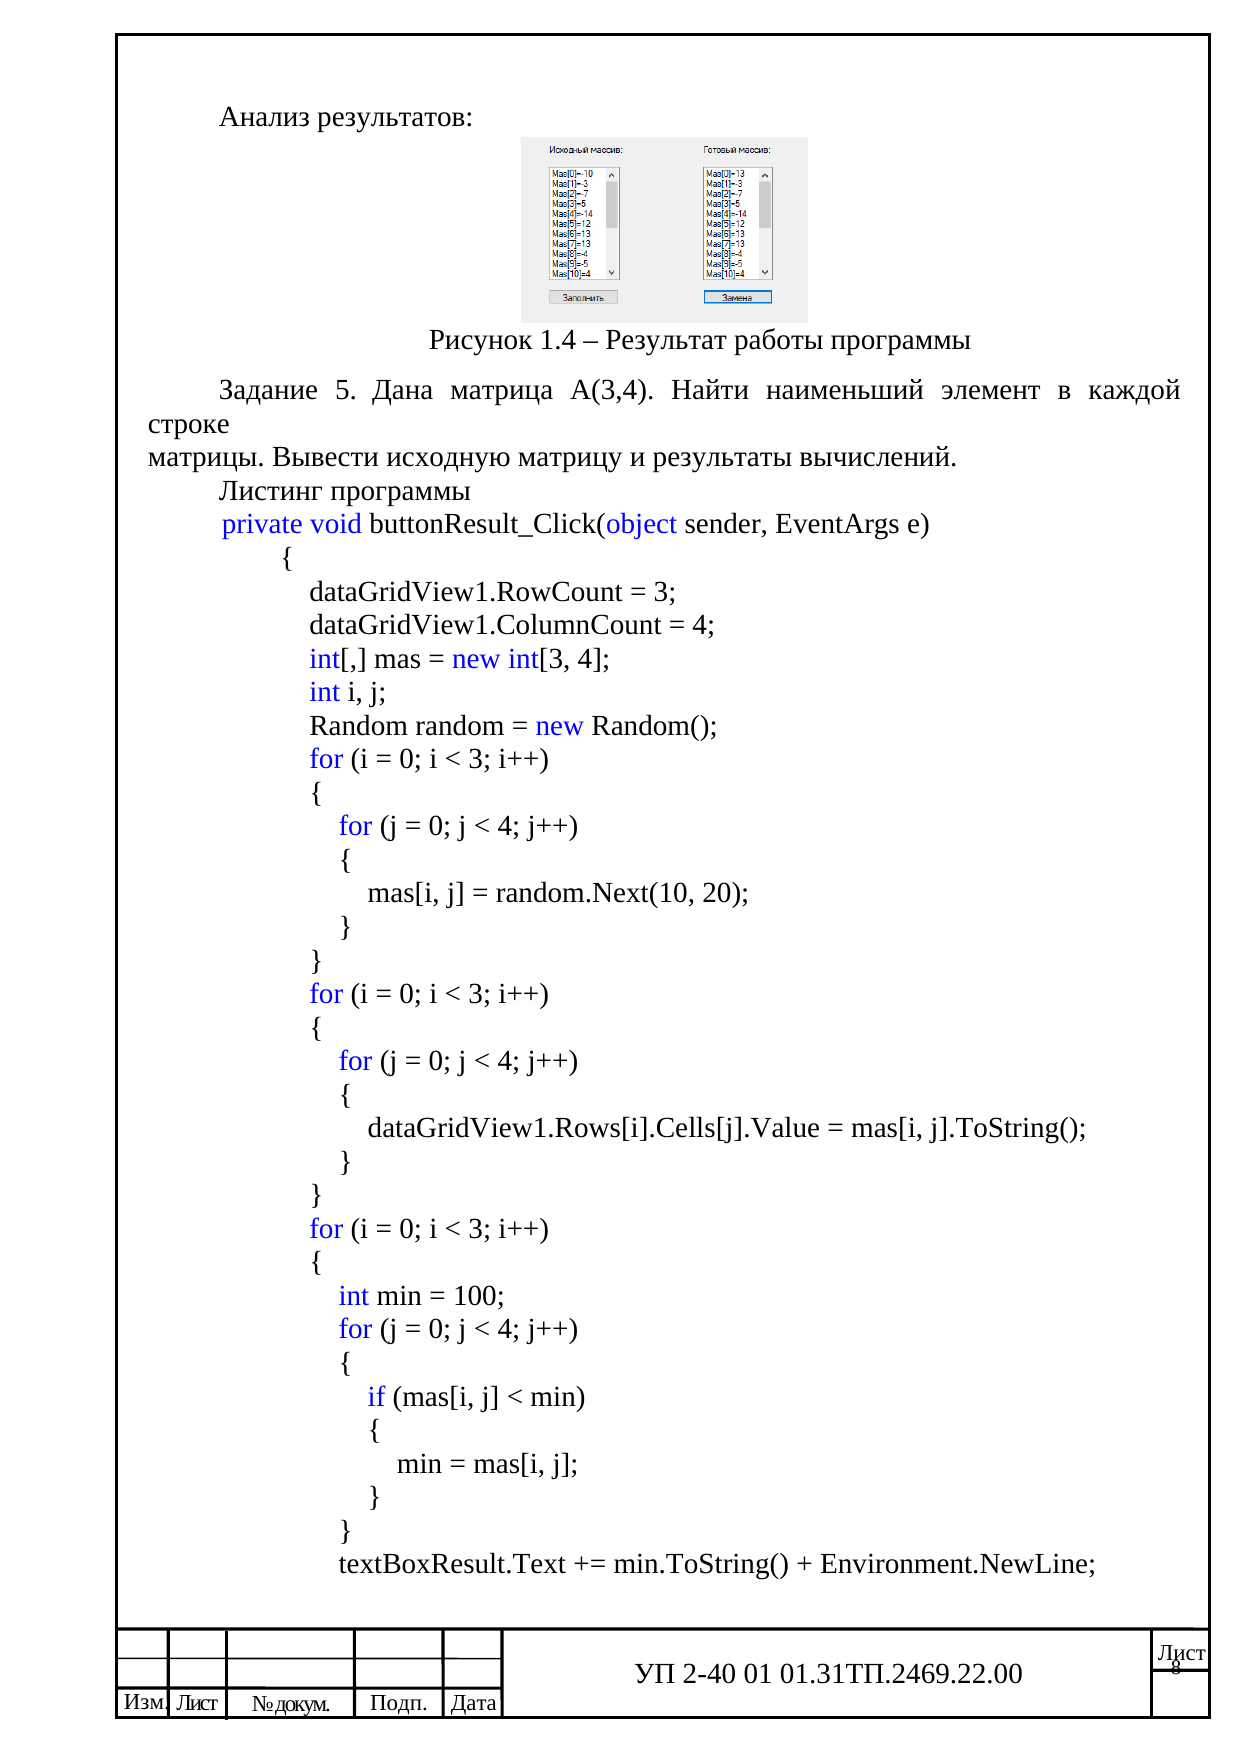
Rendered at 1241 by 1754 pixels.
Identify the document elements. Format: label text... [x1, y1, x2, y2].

text Листинг программы [148, 473, 1181, 507]
text dataGridView1.RowCount = 3; [148, 574, 1181, 607]
text mas[i, j] = random.Next(10, 20); [148, 876, 1181, 909]
text { [148, 1010, 1181, 1043]
text dataGridView1.Rows[i].Cells[j].Value = mas[i, j].ToString(); [148, 1110, 1181, 1144]
text { [148, 775, 1181, 808]
text { [148, 842, 1181, 876]
text } [148, 943, 1181, 976]
text Задание 5. Дана матрица A(3,4). Найти наименьший элемент в каждой строке [148, 372, 1181, 439]
text матрицы. Вывести исходную матрицу и результаты вычислений. [148, 439, 1181, 473]
text { [148, 1412, 1181, 1446]
text for (j = 0; j < 4; j++) [148, 1312, 1181, 1345]
text } [148, 909, 1181, 943]
text } [148, 1479, 1181, 1513]
text private void buttonResult_Click(object sender, EventArgs e) [148, 507, 1181, 540]
text for (j = 0; j < 4; j++) [148, 1043, 1181, 1077]
text Анализ результатов: [148, 99, 1181, 133]
text for (i = 0; i < 3; i++) [148, 976, 1181, 1010]
text int min = 100; [148, 1278, 1181, 1312]
text { [148, 540, 1181, 574]
text for (j = 0; j < 4; j++) [148, 808, 1181, 842]
text int[,] mas = new int[3, 4]; [148, 641, 1181, 674]
text Рисунок 1.4 – Результат работы программы [148, 322, 1181, 356]
text dataGridView1.ColumnCount = 4; [148, 607, 1181, 641]
text min = mas[i, j]; [148, 1446, 1181, 1479]
text } [148, 1177, 1181, 1211]
text { [148, 1077, 1181, 1110]
text for (i = 0; i < 3; i++) [148, 1211, 1181, 1244]
text int i, j; [148, 674, 1181, 708]
text { [148, 1244, 1181, 1278]
text if (mas[i, j] < min) [148, 1379, 1181, 1412]
text } [148, 1513, 1181, 1546]
text } [148, 1144, 1181, 1177]
text textBoxResult.Text += min.ToString() + Environment.NewLine; [148, 1546, 1181, 1580]
text Random random = new Random(); [148, 708, 1181, 741]
text { [148, 1345, 1181, 1379]
text for (i = 0; i < 3; i++) [148, 741, 1181, 775]
